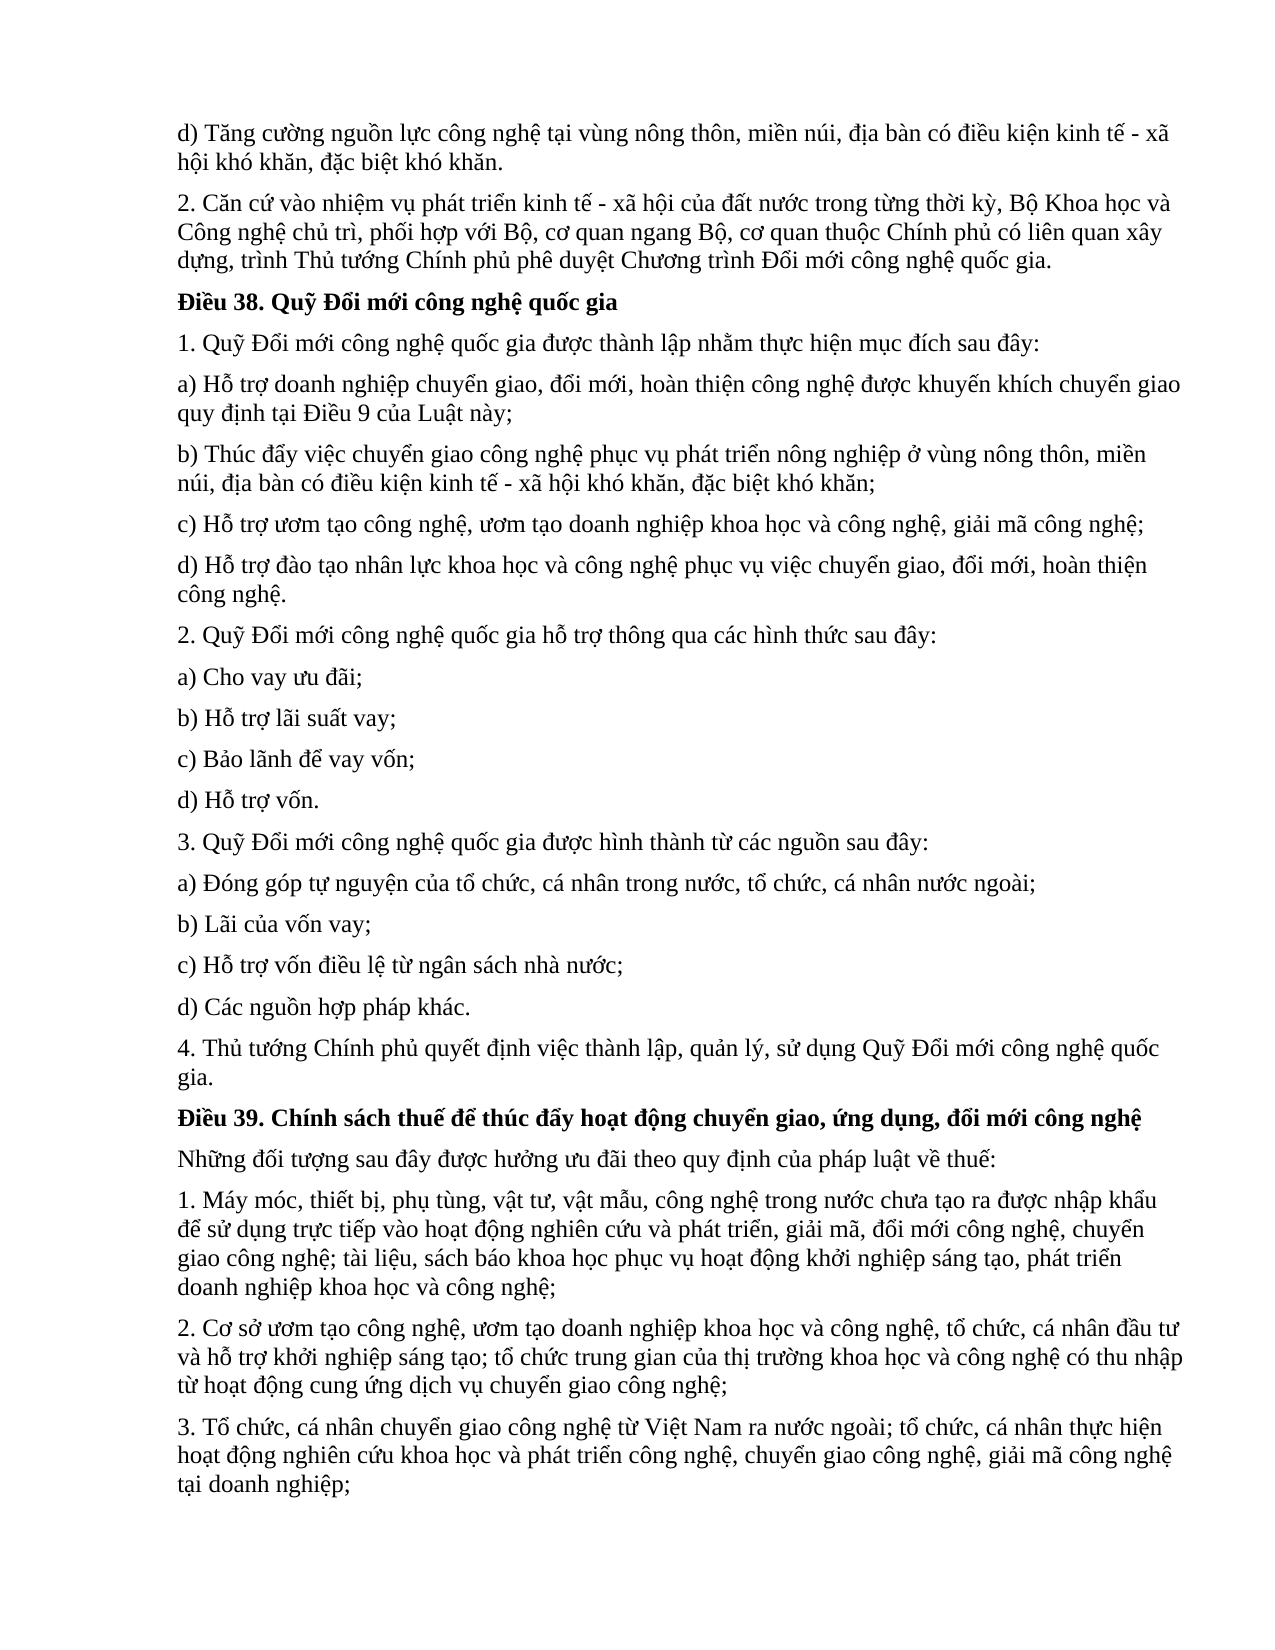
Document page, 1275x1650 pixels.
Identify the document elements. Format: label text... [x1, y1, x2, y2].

text a) Đóng góp tự nguyện của tổ chức, cá nhân trong nước, tổ chức, cá nhân nước ngoài; [177, 868, 1186, 897]
text c) Bảo lãnh để vay vốn; [177, 744, 1186, 773]
text d) Các nguồn hợp pháp khác. [177, 992, 1186, 1021]
text a) Hỗ trợ doanh nghiệp chuyển giao, đổi mới, hoàn thiện công nghệ được khuyến khích chuyển giao quy định tại Điều 9 của Luật này; [177, 369, 1186, 427]
text 2. Căn cứ vào nhiệm vụ phát triển kinh tế - xã hội của đất nước trong từng thời kỳ, Bộ Khoa học và Công nghệ chủ trì, phối hợp với Bộ, cơ quan ngang Bộ, cơ quan thuộc Chính phủ có liên quan xây dựng, trình Thủ tướng Chính phủ phê duyệt Chương trình Đổi mới công nghệ quốc gia. [177, 188, 1186, 274]
text Điều 38. Quỹ Đổi mới công nghệ quốc gia [177, 287, 1186, 316]
text 1. Máy móc, thiết bị, phụ tùng, vật tư, vật mẫu, công nghệ trong nước chưa tạo ra được nhập khẩu để sử dụng trực tiếp vào hoạt động nghiên cứu và phát triển, giải mã, đổi mới công nghệ, chuyển giao công nghệ; tài liệu, sách báo khoa học phục vụ hoạt động khởi nghiệp sáng tạo, phát triển doanh nghiệp khoa học và công nghệ; [177, 1186, 1186, 1301]
text 3. Quỹ Đổi mới công nghệ quốc gia được hình thành từ các nguồn sau đây: [177, 827, 1186, 856]
text b) Lãi của vốn vay; [177, 909, 1186, 938]
text c) Hỗ trợ vốn điều lệ từ ngân sách nhà nước; [177, 951, 1186, 979]
text b) Thúc đẩy việc chuyển giao công nghệ phục vụ phát triển nông nghiệp ở vùng nông thôn, miền núi, địa bàn có điều kiện kinh tế - xã hội khó khăn, đặc biệt khó khăn; [177, 439, 1186, 497]
text Điều 39. Chính sách thuế để thúc đẩy hoạt động chuyển giao, ứng dụng, đổi mới công nghệ [177, 1103, 1186, 1132]
text d) Tăng cường nguồn lực công nghệ tại vùng nông thôn, miền núi, địa bàn có điều kiện kinh tế - xã hội khó khăn, đặc biệt khó khăn. [177, 118, 1186, 176]
text Những đối tượng sau đây được hưởng ưu đãi theo quy định của pháp luật về thuế: [177, 1144, 1186, 1173]
text 4. Thủ tướng Chính phủ quyết định việc thành lập, quản lý, sử dụng Quỹ Đổi mới công nghệ quốc gia. [177, 1033, 1186, 1091]
text d) Hỗ trợ đào tạo nhân lực khoa học và công nghệ phục vụ việc chuyển giao, đổi mới, hoàn thiện công nghệ. [177, 551, 1186, 608]
text 1. Quỹ Đổi mới công nghệ quốc gia được thành lập nhằm thực hiện mục đích sau đây: [177, 328, 1186, 357]
text a) Cho vay ưu đãi; [177, 662, 1186, 691]
text c) Hỗ trợ ươm tạo công nghệ, ươm tạo doanh nghiệp khoa học và công nghệ, giải mã công nghệ; [177, 509, 1186, 538]
text 2. Cơ sở ươm tạo công nghệ, ươm tạo doanh nghiệp khoa học và công nghệ, tổ chức, cá nhân đầu tư và hỗ trợ khởi nghiệp sáng tạo; tổ chức trung gian của thị trường khoa học và công nghệ có thu nhập từ hoạt động cung ứng dịch vụ chuyển giao công nghệ; [177, 1313, 1186, 1399]
text d) Hỗ trợ vốn. [177, 786, 1186, 814]
text 2. Quỹ Đổi mới công nghệ quốc gia hỗ trợ thông qua các hình thức sau đây: [177, 621, 1186, 649]
text b) Hỗ trợ lãi suất vay; [177, 703, 1186, 732]
text 3. Tổ chức, cá nhân chuyển giao công nghệ từ Việt Nam ra nước ngoài; tổ chức, cá nhân thực hiện hoạt động nghiên cứu khoa học và phát triển công nghệ, chuyển giao công nghệ, giải mã công nghệ tại doanh nghiệp; [177, 1412, 1186, 1498]
